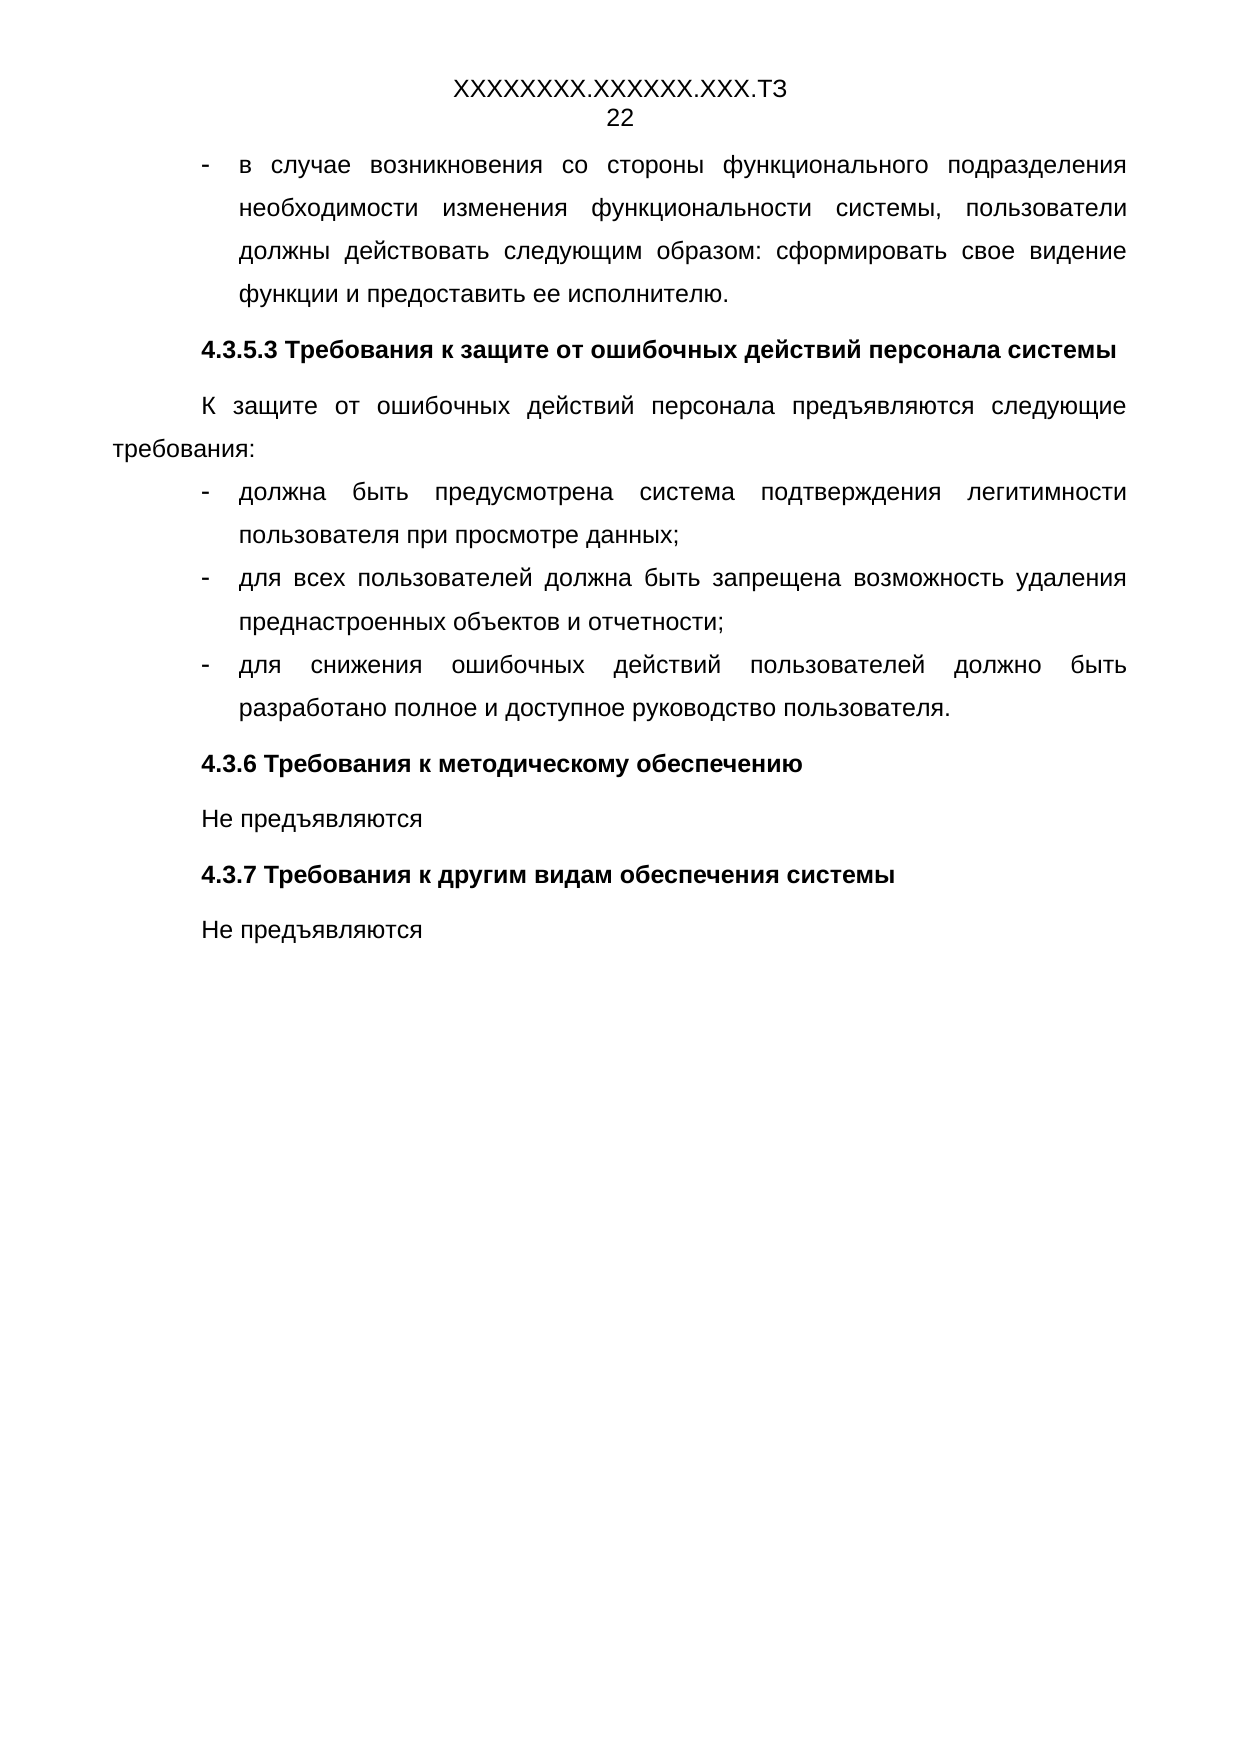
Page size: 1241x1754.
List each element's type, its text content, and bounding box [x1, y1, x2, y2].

text К защите от ошибочных действий персонала предъявляются следующие требования: [112, 391, 1128, 463]
text Требования к защите от ошибочных действий персонала системы [112, 335, 1128, 364]
list для всех пользователей должна быть запрещена возможность удаления преднастроенных объектов и отчетности; [201, 563, 1128, 635]
text Требования к методическому обеспечению [112, 748, 1128, 777]
list должна быть предусмотрена система подтверждения легитимности пользователя при просмотре данных; [201, 477, 1128, 549]
list в случае возникновения со стороны функционального подразделения необходимости изменения функциональности системы, пользователи должны действовать следующим образом: сформировать свое видение функции и предоставить ее исполнителю. [201, 150, 1128, 308]
text Требования к другим видам обеспечения системы [112, 860, 1128, 888]
text Не предъявляются [112, 915, 1128, 944]
list для снижения ошибочных действий пользователей должно быть разработано полное и доступное руководство пользователя. [201, 650, 1128, 722]
text Не предъявляются [112, 804, 1128, 833]
